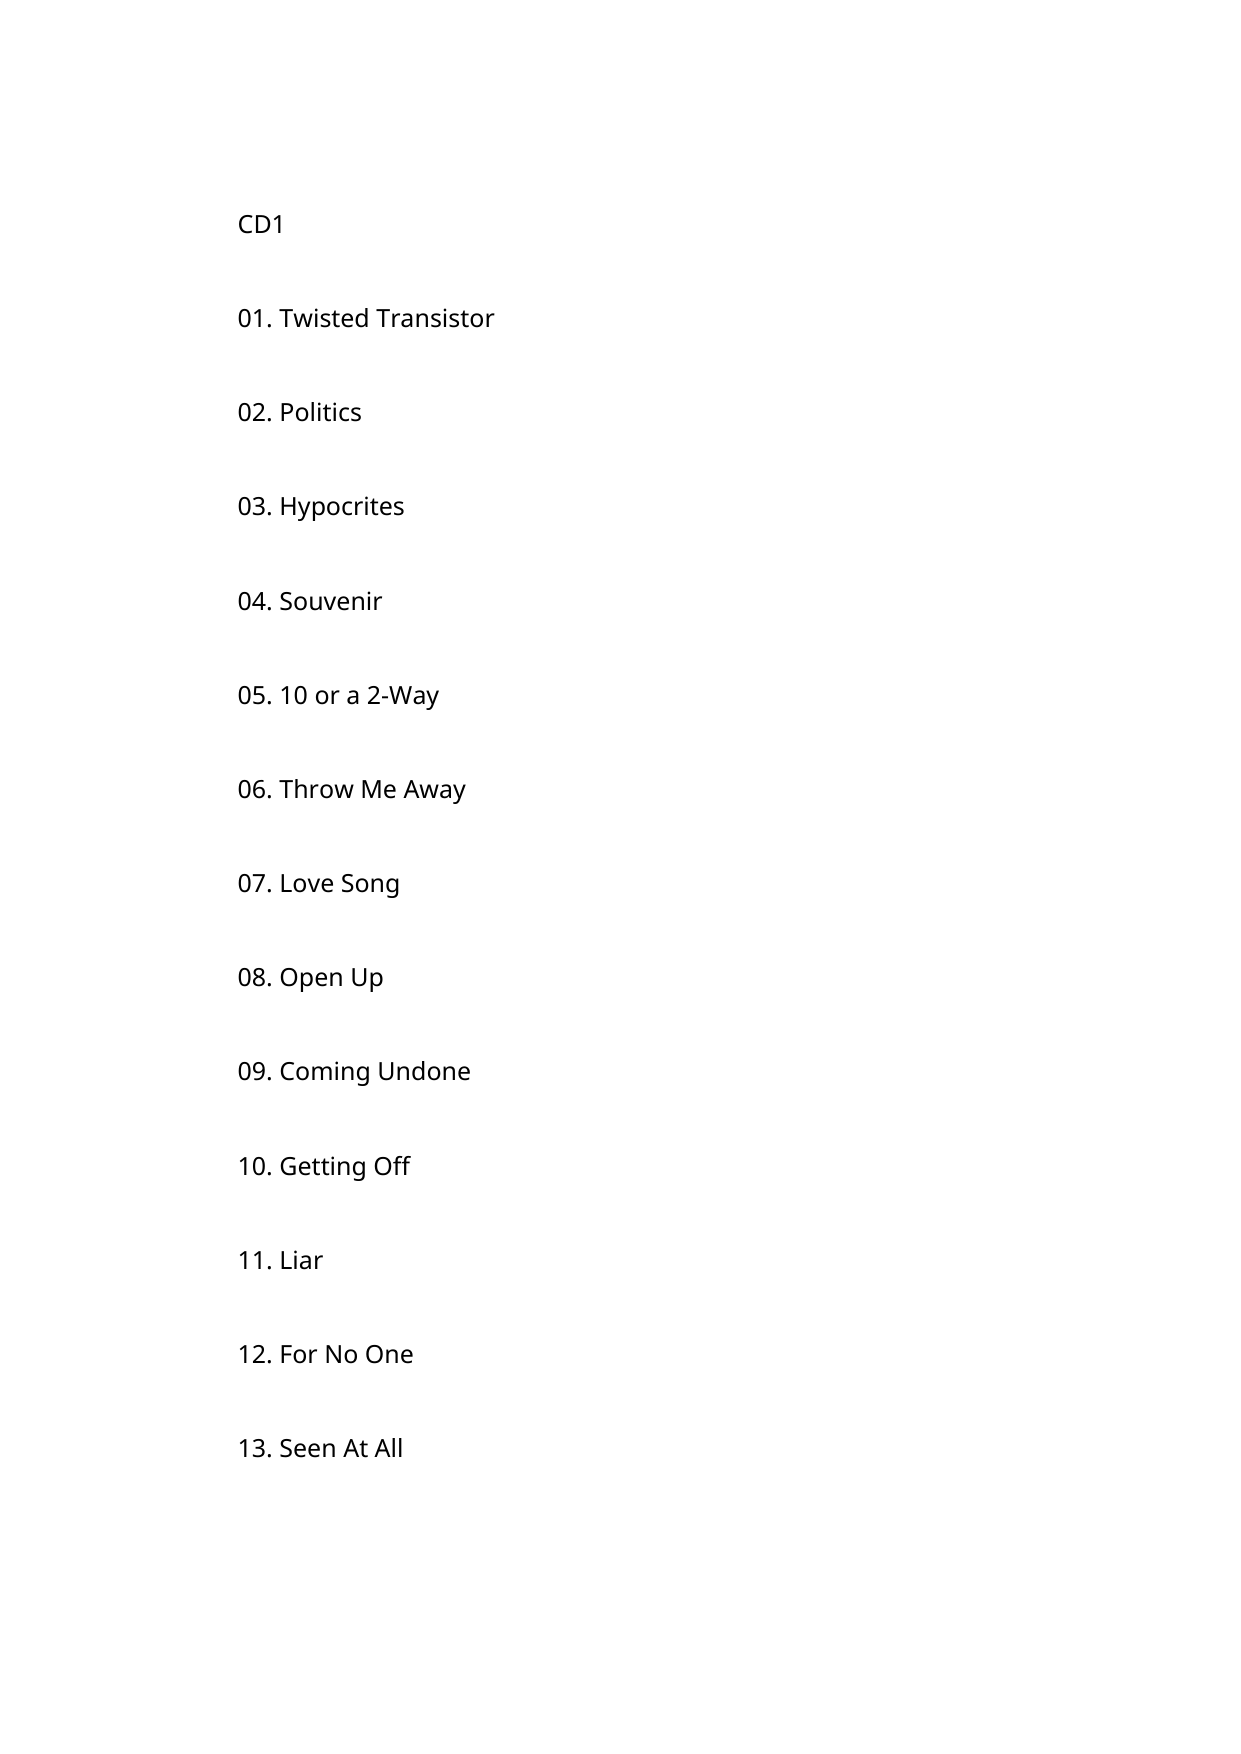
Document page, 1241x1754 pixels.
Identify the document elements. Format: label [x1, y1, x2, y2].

table_header [188, 162, 1053, 1509]
